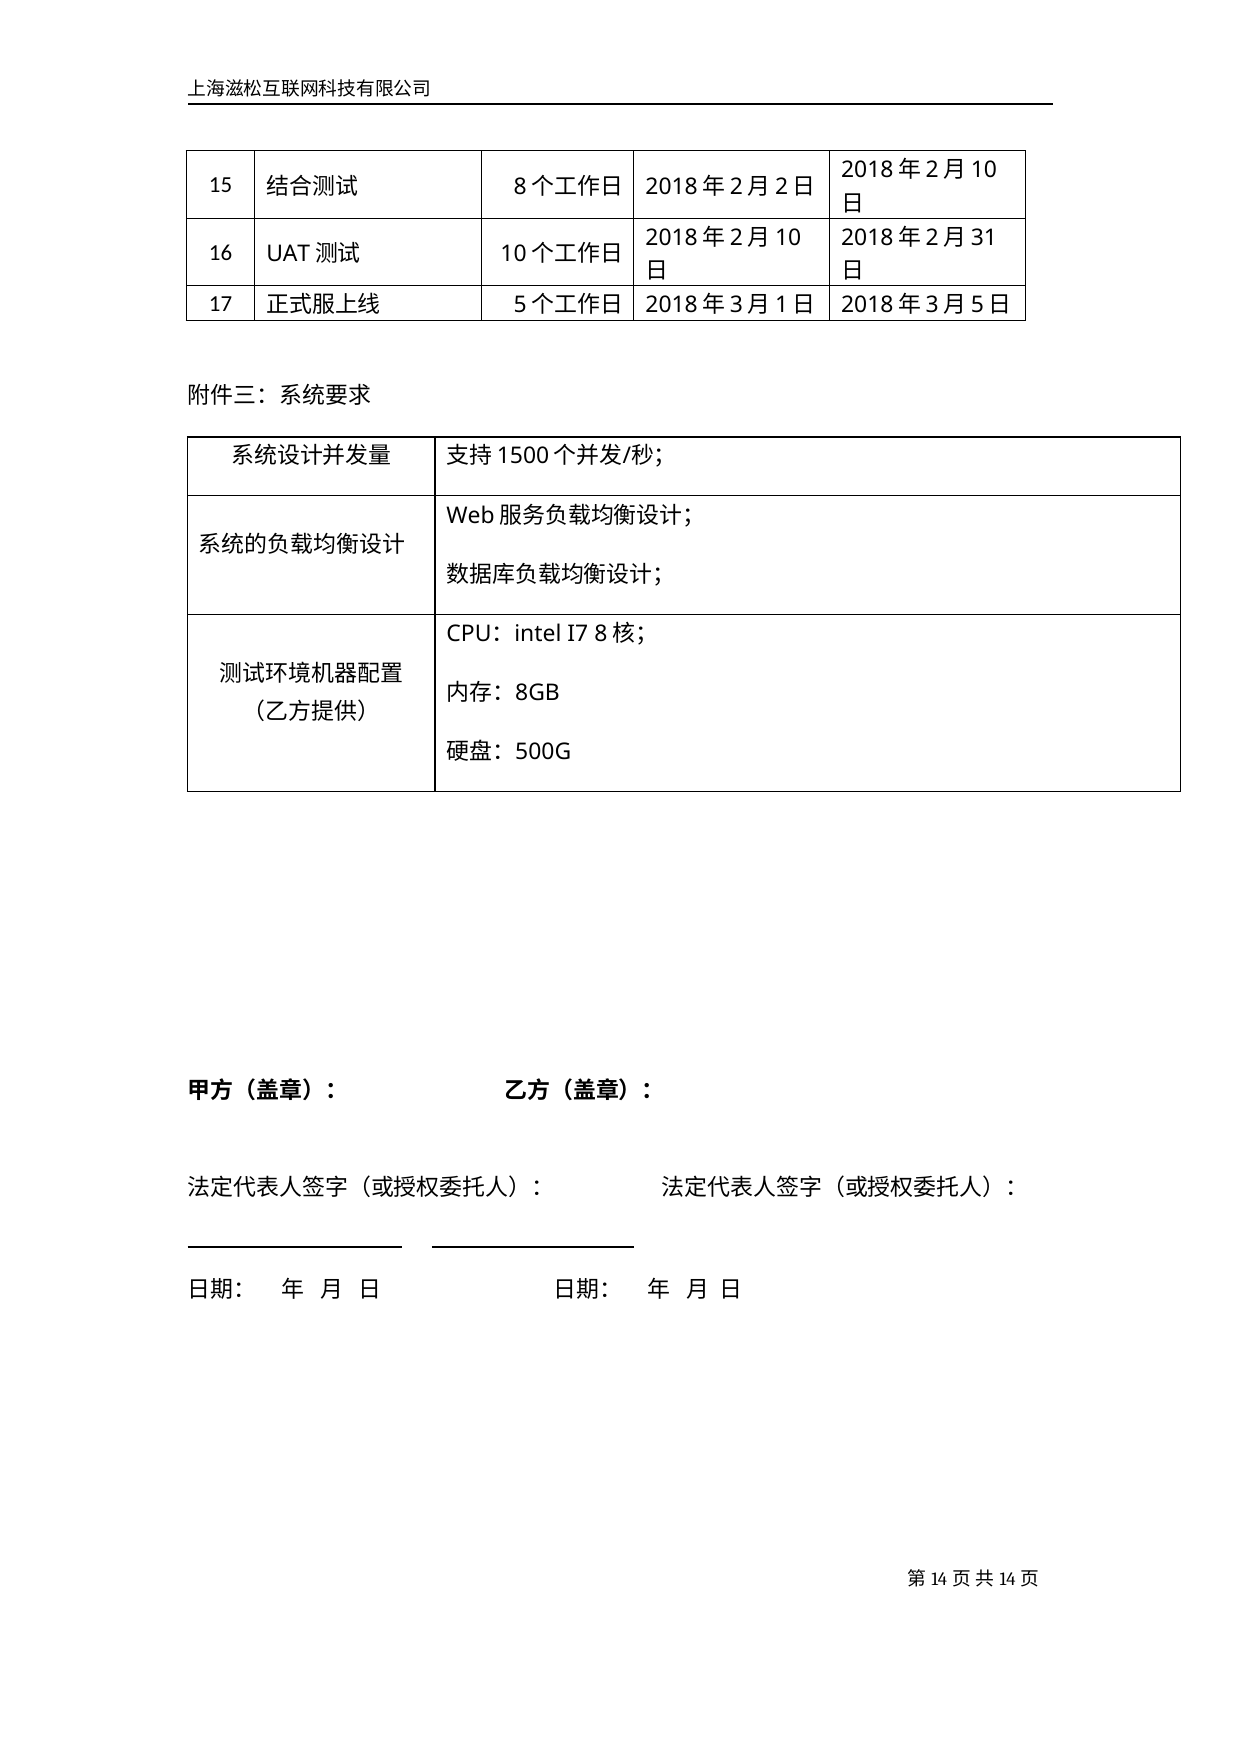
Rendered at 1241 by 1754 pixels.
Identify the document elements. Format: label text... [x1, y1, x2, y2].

table_cell 测试环境机器配置（乙方提供） [188, 615, 434, 791]
table_cell 系统的负载均衡设计 [188, 496, 434, 613]
table_cell 2018年2月10日 [634, 219, 829, 285]
table_cell 8个工作日 [482, 151, 633, 218]
table_cell 2018年3月5日 [830, 286, 1025, 319]
table_header 支持1500个并发/秒； [436, 438, 1180, 495]
table_header 系统设计并发量 [188, 438, 434, 495]
table_cell Web服务负载均衡设计； 数据库负载均衡设计； [436, 496, 1180, 613]
text 附件三：系统要求 [187, 377, 1053, 411]
table_cell 17 [187, 286, 254, 319]
table_cell 2018年2月31日 [830, 219, 1025, 285]
table_cell 2018年3月1日 [634, 286, 829, 319]
table_cell 正式服上线 [255, 286, 481, 319]
subtitle 甲方（盖章）： 乙方（盖章）： [187, 1072, 1053, 1106]
table_cell 16 [187, 219, 254, 285]
table_cell 结合测试 [255, 151, 481, 218]
table_cell 2018年2月2日 [634, 151, 829, 218]
text 日期： 年 月 日 日期： 年 月 日 [187, 1271, 1053, 1304]
table_cell 5个工作日 [482, 286, 633, 319]
table_cell 2018年2月10日 [830, 151, 1025, 218]
table_cell UAT测试 [255, 219, 481, 285]
table_cell 15 [187, 151, 254, 218]
table_cell CPU：intel I7 8核； 内存：8GB 硬盘：500G [436, 615, 1180, 791]
text 法定代表人签字（或授权委托人）： 法定代表人签字（或授权委托人）： [187, 1169, 1053, 1202]
table_cell 10个工作日 [482, 219, 633, 285]
